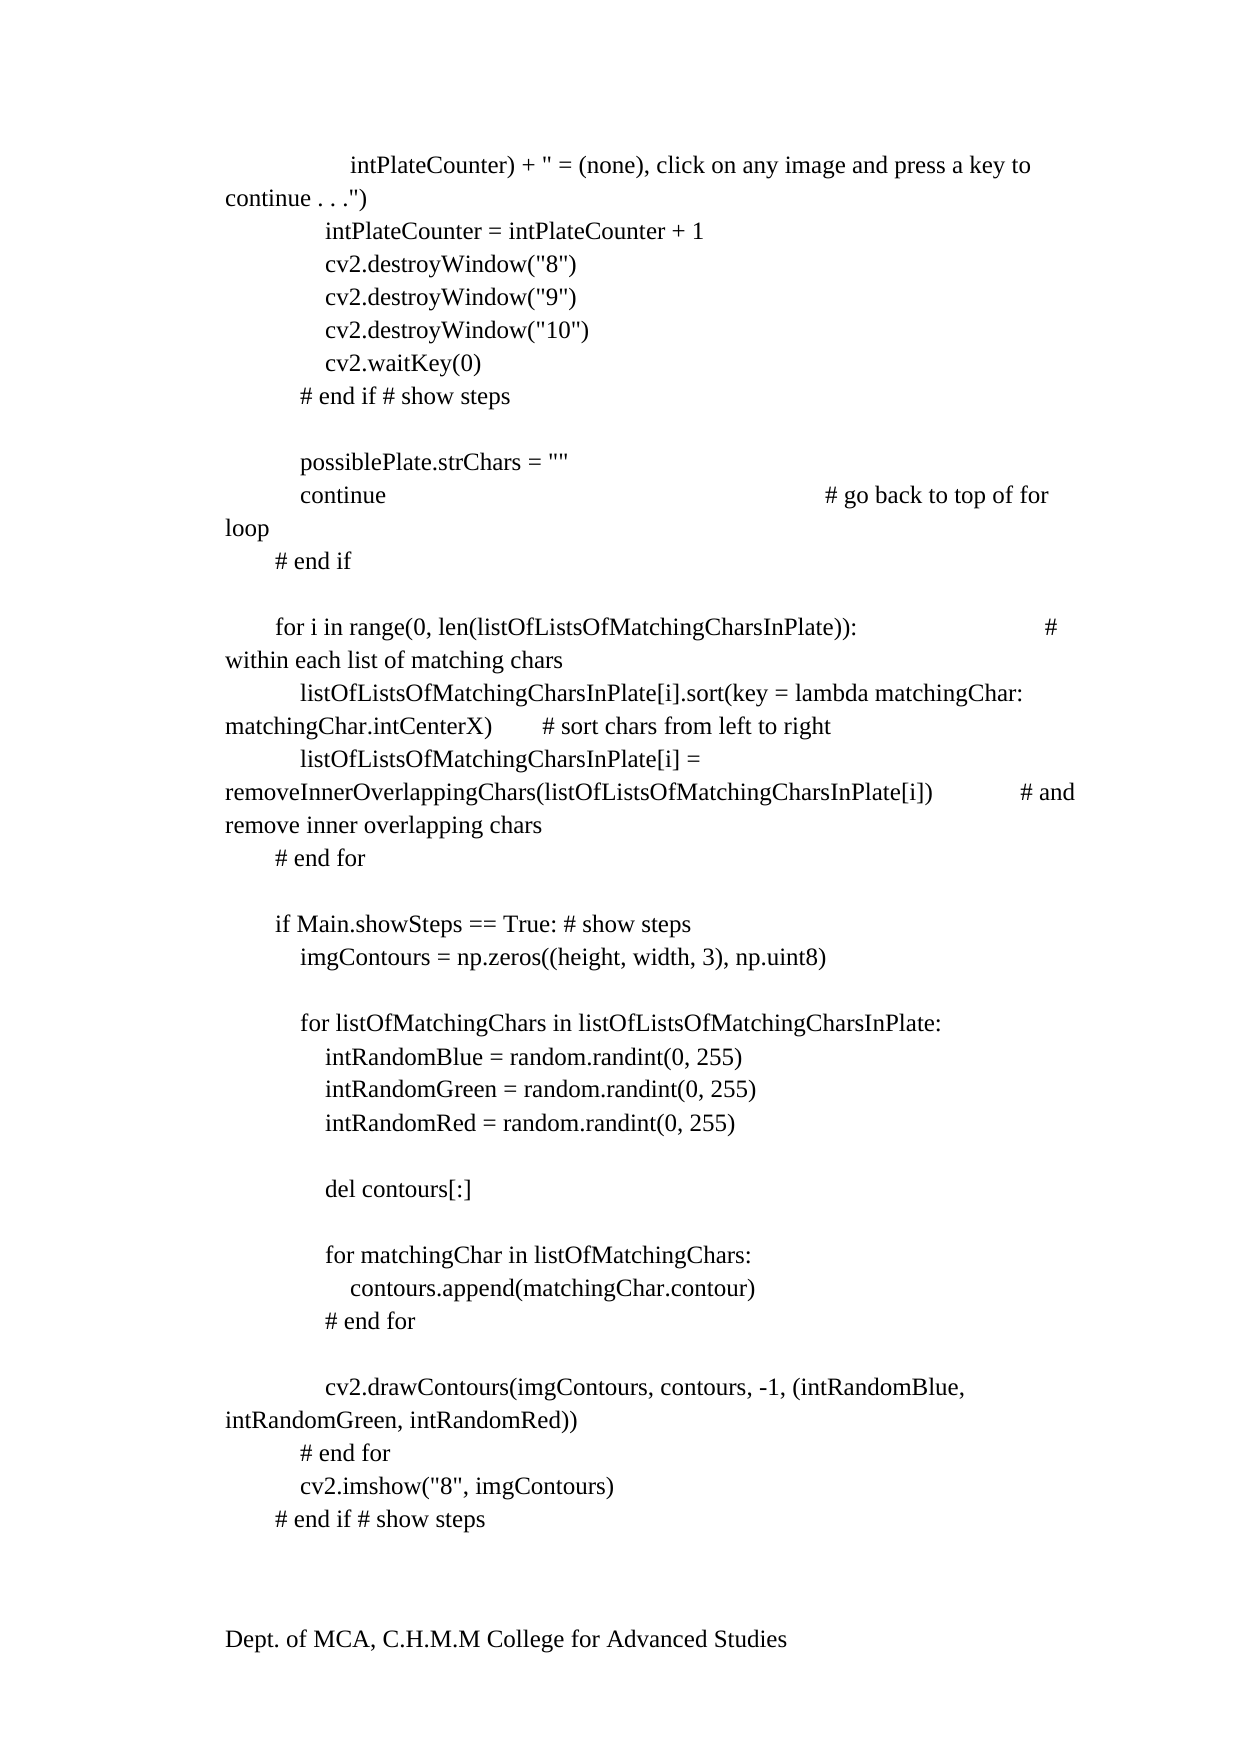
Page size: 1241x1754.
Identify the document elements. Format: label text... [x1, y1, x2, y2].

text cv2.drawContours(imgContours, contours, -1, (intRandomBlue, intRandomGreen, intRandomRed)) [225, 1372, 1090, 1433]
text # end for [225, 1306, 1090, 1334]
text intRandomRed = random.randint(0, 255) [225, 1108, 1090, 1136]
text # end if [225, 546, 1090, 575]
text # end if # show steps [225, 381, 1090, 410]
text contours.append(matchingChar.contour) [225, 1273, 1090, 1301]
text cv2.destroyWindow("9") [225, 282, 1090, 311]
text listOfListsOfMatchingCharsInPlate[i].sort(key = lambda matchingChar: matchingChar.intCenterX) # sort chars from left to right [225, 678, 1090, 740]
text cv2.destroyWindow("10") [225, 315, 1090, 344]
text # end for [225, 843, 1090, 872]
text # end if # show steps [225, 1504, 1090, 1533]
text for listOfMatchingChars in listOfListsOfMatchingCharsInPlate: [225, 1008, 1090, 1037]
text cv2.waitKey(0) [225, 348, 1090, 377]
text imgContours = np.zeros((height, width, 3), np.uint8) [225, 942, 1090, 971]
text # end for [225, 1438, 1090, 1467]
text possiblePlate.strChars = "" [225, 447, 1090, 476]
text cv2.imshow("8", imgContours) [225, 1471, 1090, 1499]
text for i in range(0, len(listOfListsOfMatchingCharsInPlate)): # within each list of matching chars [225, 612, 1090, 674]
text del contours[:] [225, 1174, 1090, 1202]
text intRandomBlue = random.randint(0, 255) [225, 1042, 1090, 1070]
text cv2.destroyWindow("8") [225, 249, 1090, 278]
text listOfListsOfMatchingCharsInPlate[i] = removeInnerOverlappingChars(listOfListsOfMatchingCharsInPlate[i]) # and remove inner overlapping chars [225, 744, 1090, 839]
text intRandomGreen = random.randint(0, 255) [225, 1074, 1090, 1103]
text for matchingChar in listOfMatchingChars: [225, 1240, 1090, 1268]
text continue # go back to top of for loop [225, 480, 1090, 542]
text intPlateCounter = intPlateCounter + 1 [225, 216, 1090, 245]
text if Main.showSteps == True: # show steps [225, 909, 1090, 938]
text intPlateCounter) + " = (none), click on any image and press a key to continue . . .") [225, 150, 1090, 212]
